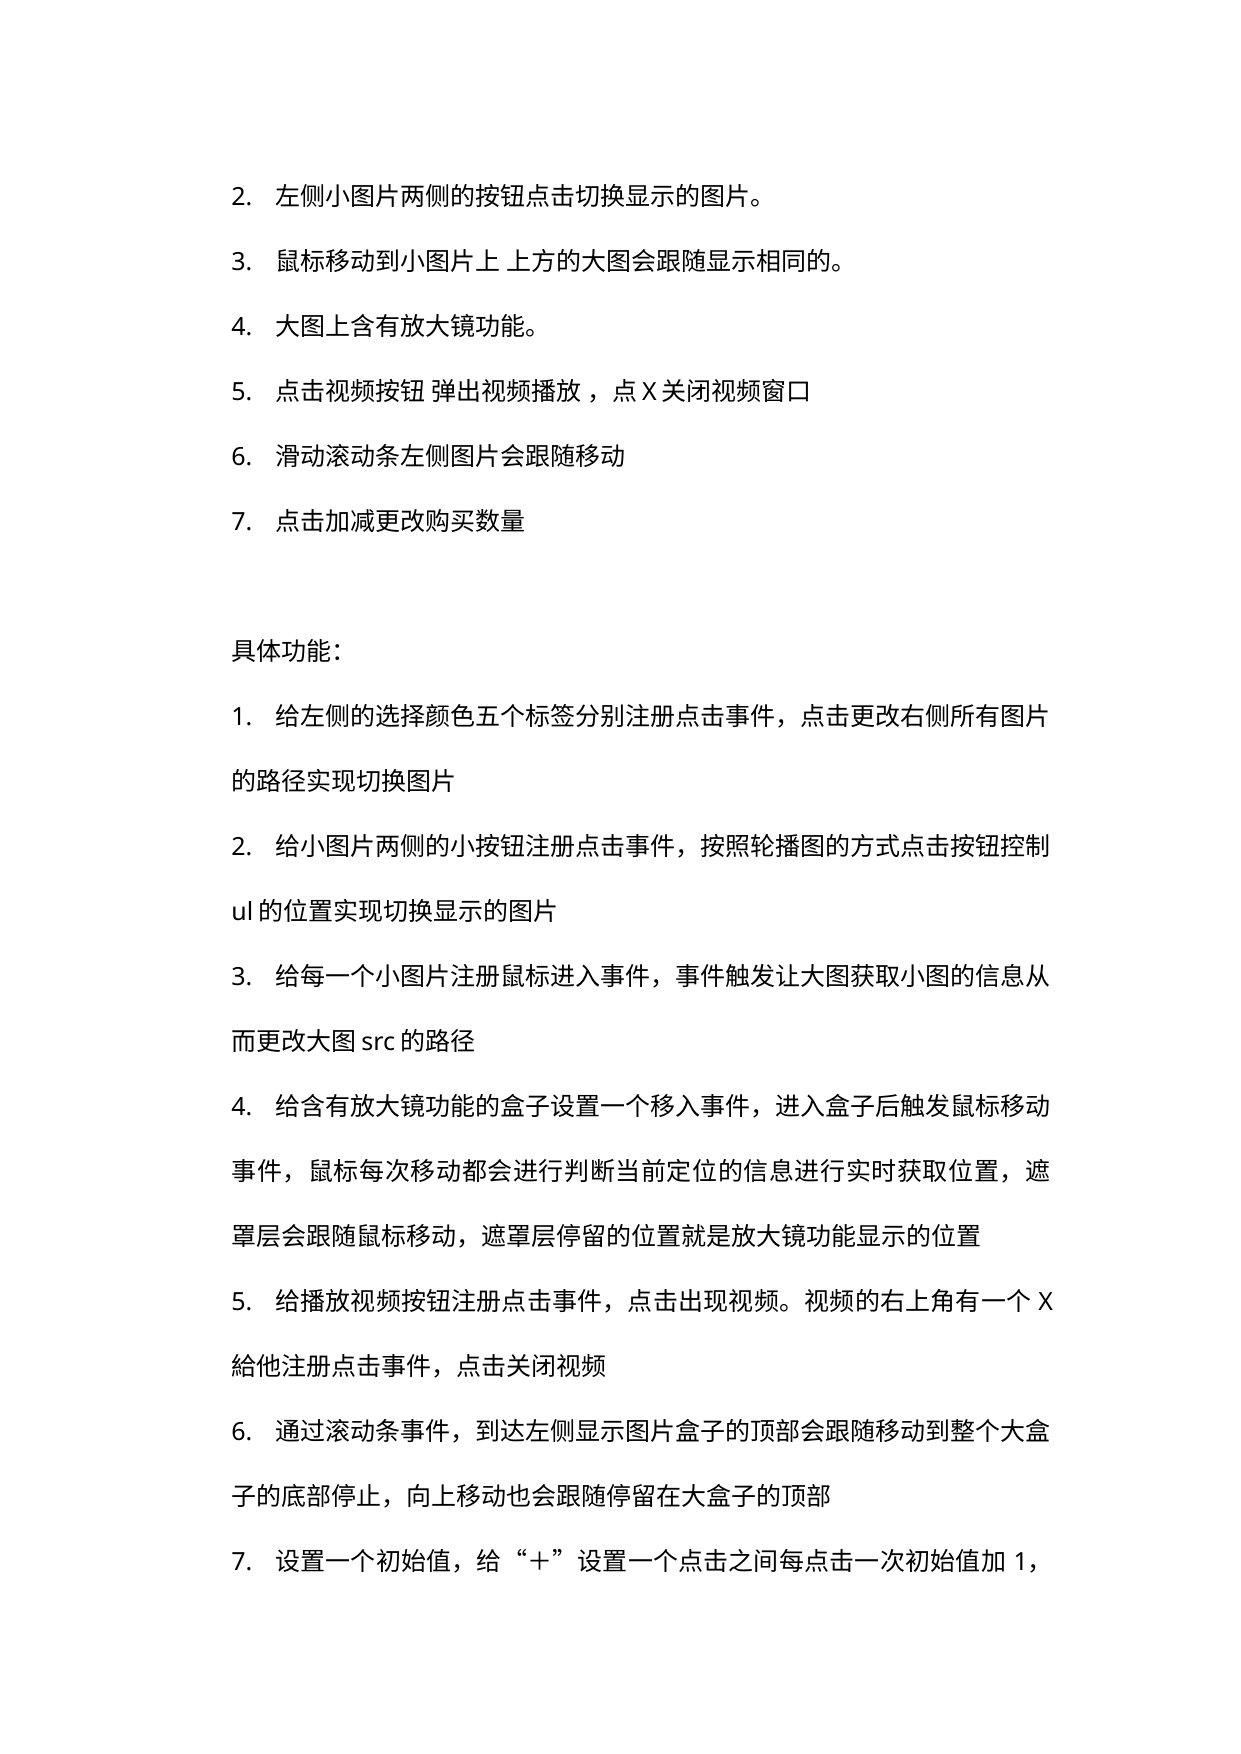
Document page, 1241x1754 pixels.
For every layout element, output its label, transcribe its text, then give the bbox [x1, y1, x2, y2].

list 鼠标移动到小图片上 上方的大图会跟随显示相同的。 [231, 227, 1053, 292]
list 点击视频按钮 弹出视频播放 ，点X关闭视频窗口 [231, 357, 1053, 422]
list 给小图片两侧的小按钮注册点击事件，按照轮播图的方式点击按钮控制ul的位置实现切换显示的图片 [231, 812, 1053, 942]
list 通过滚动条事件，到达左侧显示图片盒子的顶部会跟随移动到整个大盒子的底部停止，向上移动也会跟随停留在大盒子的顶部 [231, 1397, 1053, 1527]
list 给左侧的选择颜色五个标签分别注册点击事件，点击更改右侧所有图片的路径实现切换图片 [231, 682, 1053, 812]
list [231, 1527, 1053, 1592]
list 大图上含有放大镜功能。 [231, 292, 1053, 357]
list 左侧小图片两侧的按钮点击切换显示的图片。 [231, 162, 1053, 227]
list 给含有放大镜功能的盒子设置一个移入事件，进入盒子后触发鼠标移动事件，鼠标每次移动都会进行判断当前定位的信息进行实时获取位置，遮罩层会跟随鼠标移动，遮罩层停留的位置就是放大镜功能显示的位置 [231, 1072, 1053, 1267]
list 滑动滚动条左侧图片会跟随移动 [231, 422, 1053, 487]
list 给每一个小图片注册鼠标进入事件，事件触发让大图获取小图的信息从而更改大图src的路径 [231, 942, 1053, 1072]
list 给播放视频按钮注册点击事件，点击出现视频。视频的右上角有一个X給他注册点击事件，点击关闭视频 [231, 1267, 1053, 1397]
text 具体功能： [187, 617, 1053, 682]
list 点击加减更改购买数量 [231, 487, 1053, 552]
